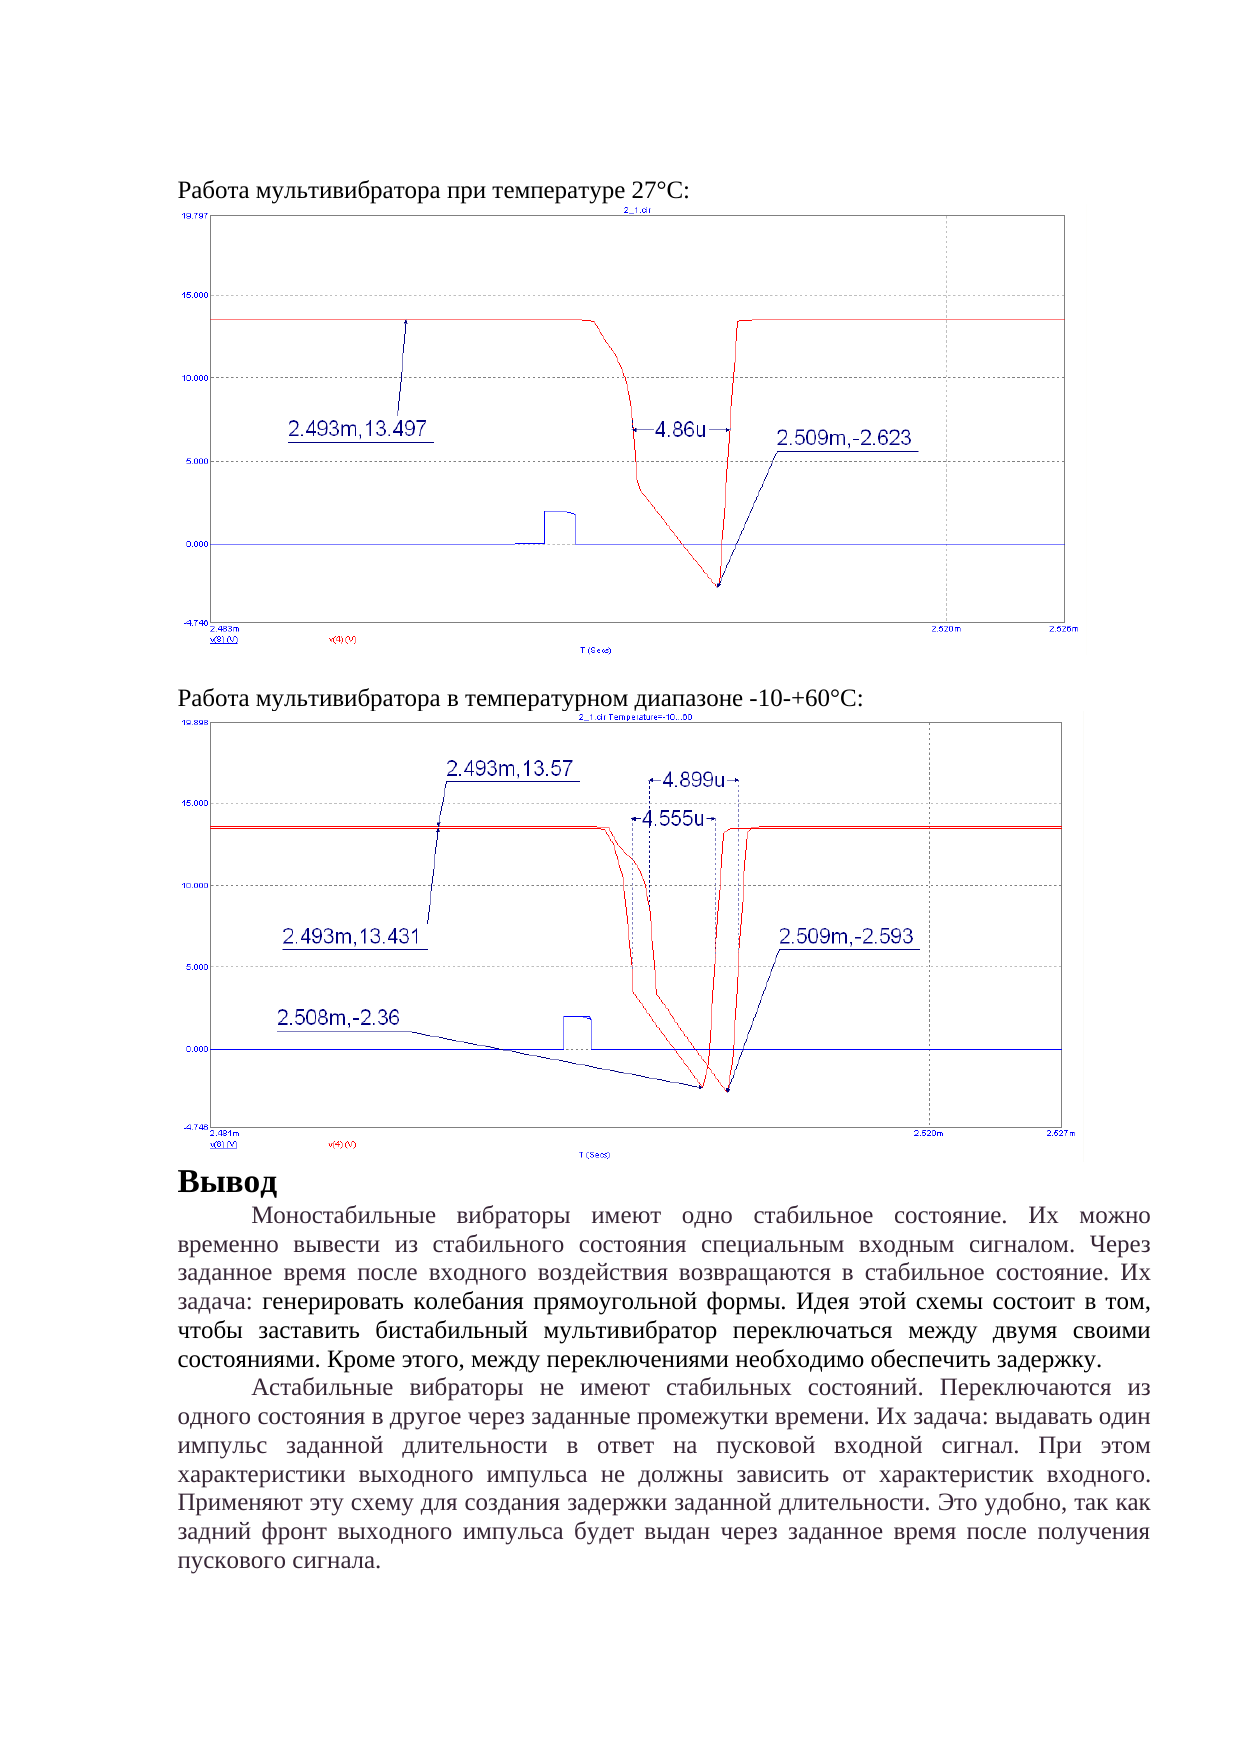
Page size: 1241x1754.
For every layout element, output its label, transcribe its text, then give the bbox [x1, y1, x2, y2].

text Вывод [177, 1162, 1152, 1200]
text Работа мультивибратора в температурном диапазоне -10-+60°С: [177, 683, 1152, 712]
text Астабильные вибраторы не имеют стабильных состояний. Переключаются из одного состояния в другое через заданные промежутки времени. Их задача: выдавать один импульс заданной длительности в ответ на пусковой входной сигнал. При этом характеристики выходного импульса не должны зависить от характеристик входного. Применяют эту схему для создания задержки заданной длительности. Это удобно, так как задний фронт выходного импульса будет выдан через заданное время после получения пускового сигнала. [177, 1372, 1152, 1574]
picture [177, 204, 1087, 655]
text Моностабильные вибраторы имеют одно стабильное состояние. Их можно временно вывести из стабильного состояния специальным входным сигналом. Через заданное время после входного воздействия возвращаются в стабильное состояние. Их задача: генерировать колебания прямоугольной формы. Идея этой схемы состоит в том, чтобы заставить бистабильный мультивибратор переключаться между двумя своими состояниями. Кроме этого, между переключениями необходимо обеспечить задержку. [177, 1200, 1152, 1372]
picture [177, 711, 1084, 1162]
text Работа мультивибратора при температуре 27°С: [177, 176, 1152, 204]
